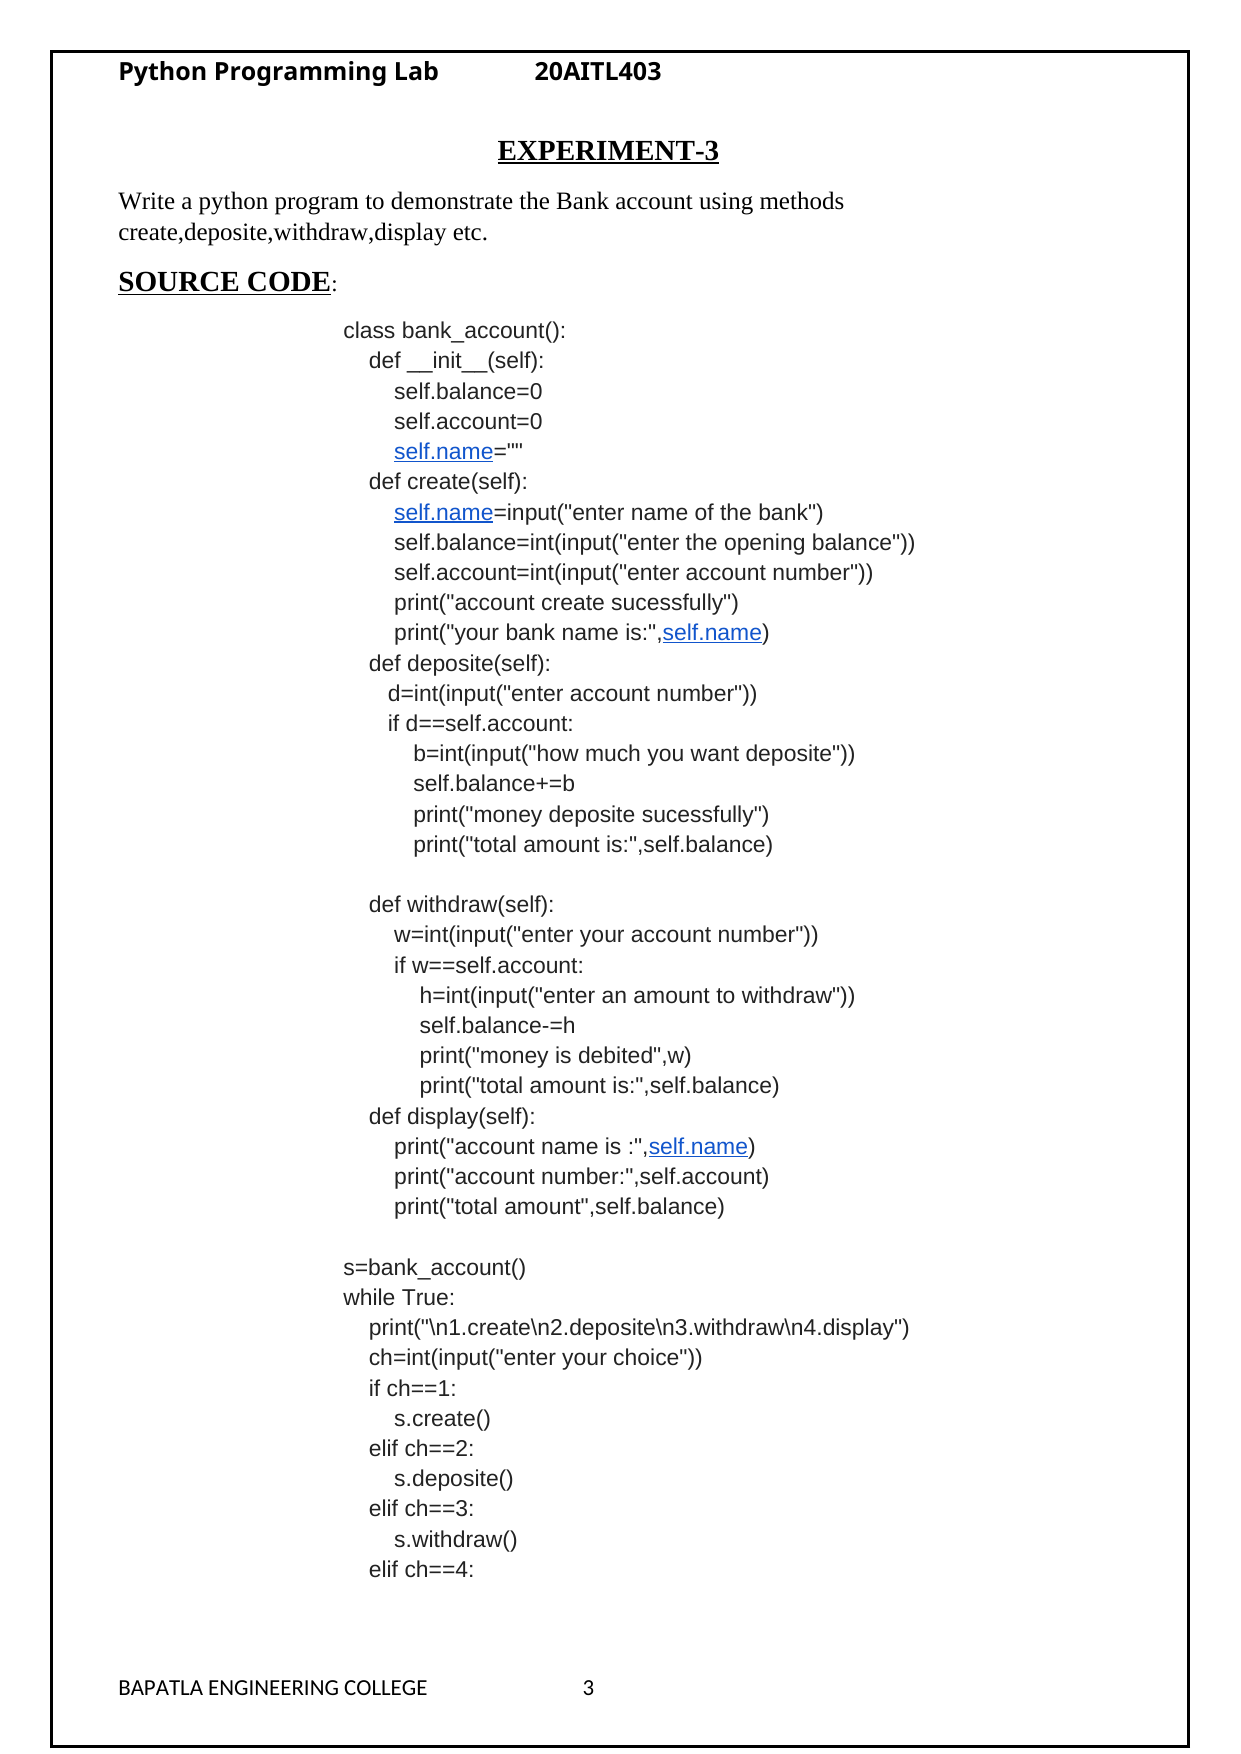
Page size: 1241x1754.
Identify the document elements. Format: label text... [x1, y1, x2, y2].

text EXPERIMENT-3 [118, 133, 1090, 166]
text Write a python program to demonstrate the Bank account using methods create,deposite,withdraw,display etc. [118, 186, 1090, 246]
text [343, 317, 1090, 1582]
text SOURCE CODE: [118, 264, 1090, 298]
